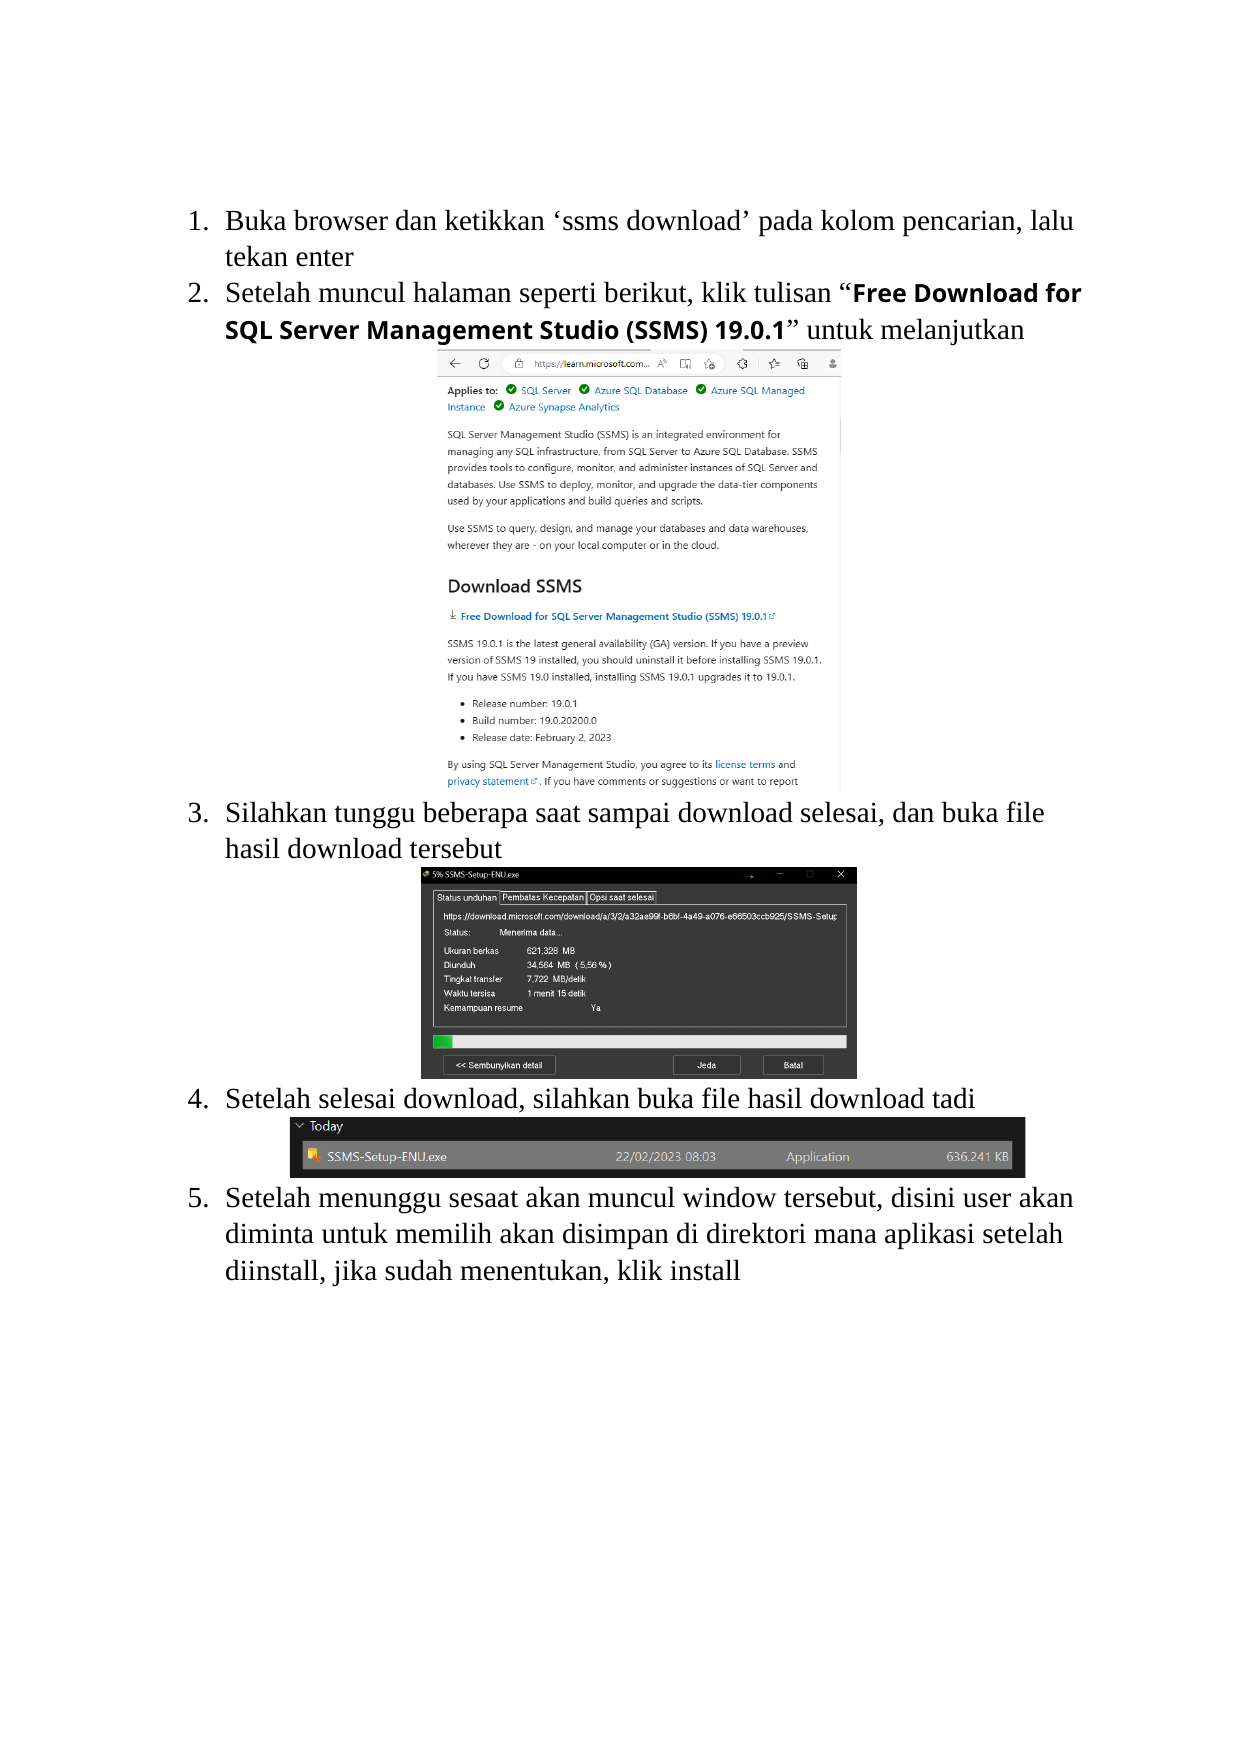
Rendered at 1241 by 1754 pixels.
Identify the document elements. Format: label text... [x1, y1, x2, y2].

list Buka browser dan ketikkan ‘ssms download’ pada kolom pencarian, lalu tekan enter [187, 203, 1090, 272]
list Setelah muncul halaman seperti berikut, klik tulisan “Free Download for SQL Server Management Studio (SSMS) 19.0.1” untuk melanjutkan [187, 275, 1090, 347]
picture [421, 867, 857, 1079]
list Setelah menunggu sesaat akan muncul window tersebut, disini user akan diminta untuk memilih akan disimpan di direktori mana aplikasi setelah diinstall, jika sudah menentukan, klik install [187, 1180, 1090, 1286]
picture [437, 349, 841, 793]
list Silahkan tunggu beberapa saat sampai download selesai, dan buka file hasil download tersebut [187, 795, 1090, 864]
list Setelah selesai download, silahkan buka file hasil download tadi [187, 1081, 1090, 1114]
picture [289, 1117, 1026, 1178]
